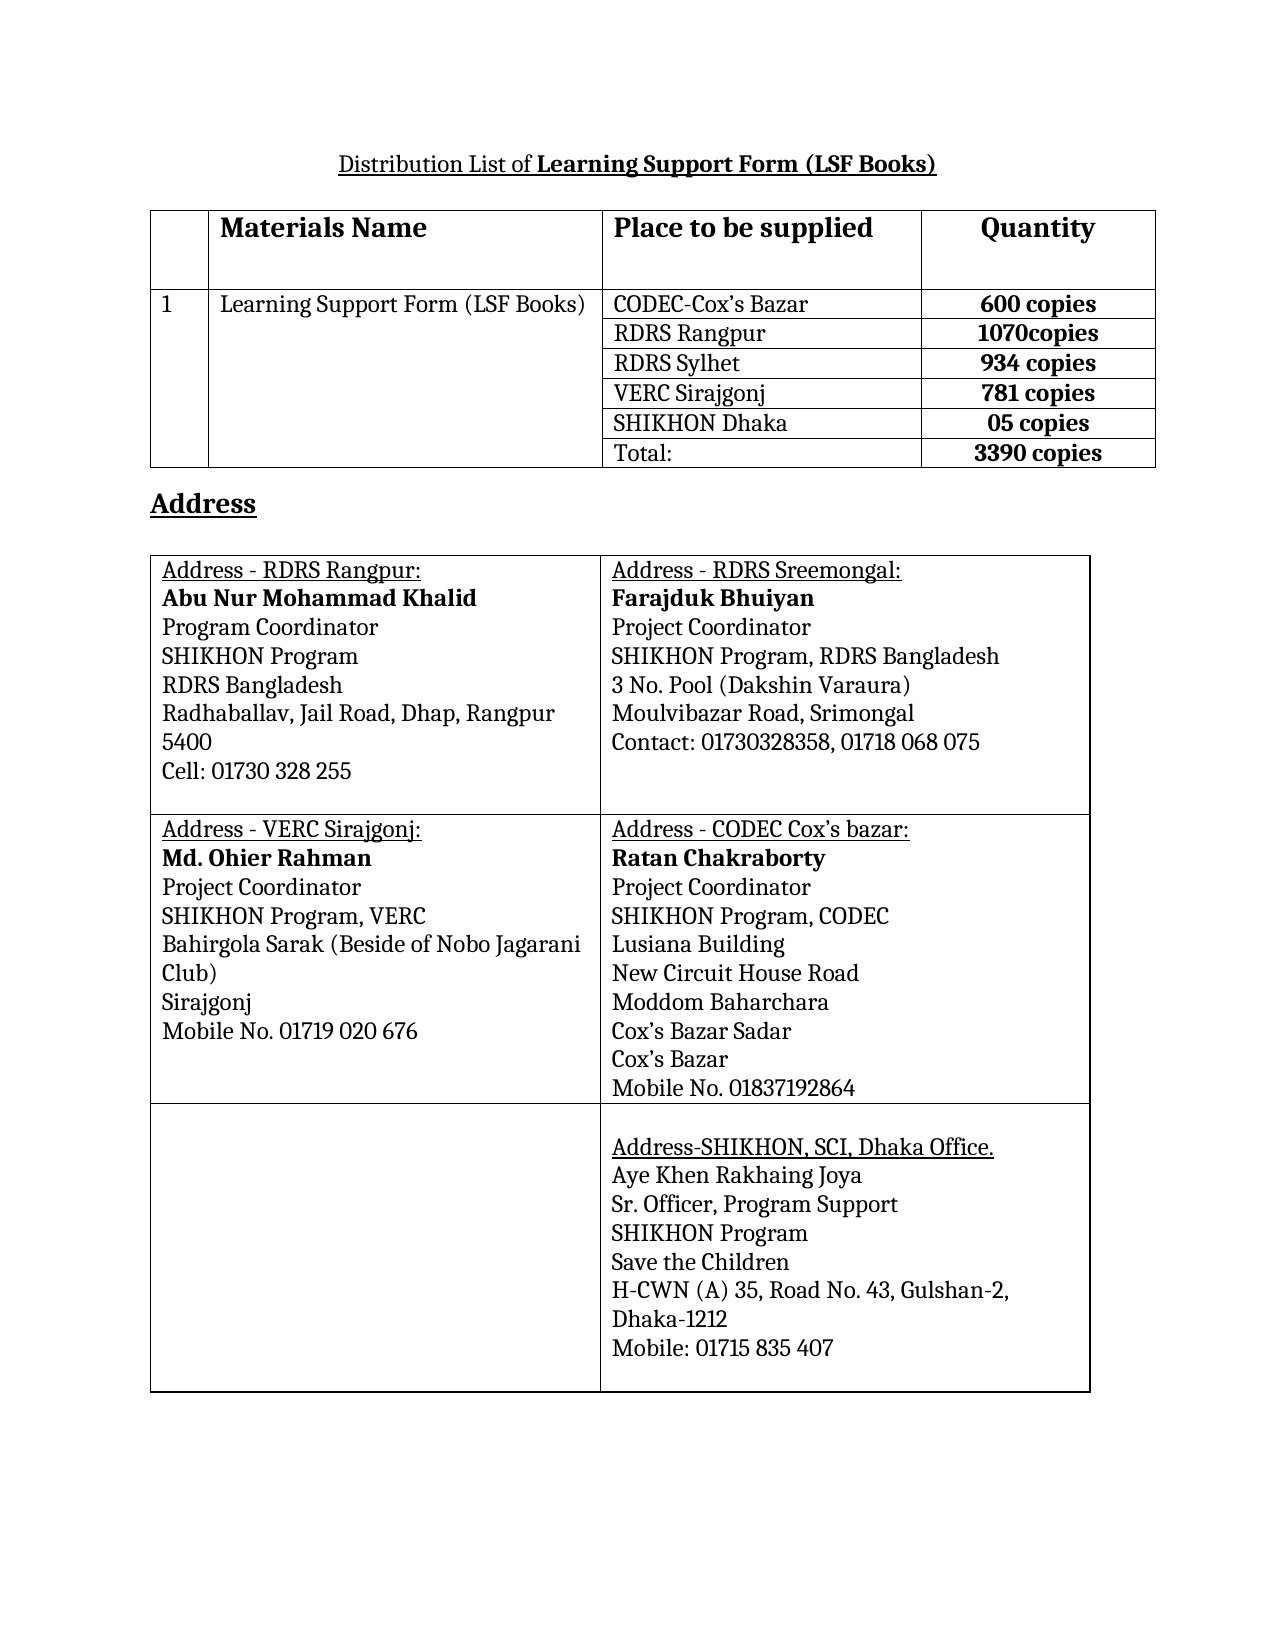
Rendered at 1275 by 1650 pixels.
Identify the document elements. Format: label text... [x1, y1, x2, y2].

table_header Materials Name [209, 211, 602, 288]
table_cell 1 [151, 290, 208, 467]
table_header Address - RDRS Sreemongal: Farajduk Bhuiyan Project Coordinator SHIKHON Program, RDRS Bangladesh 3 No. Pool (Dakshin Varaura) Moulvibazar Road, Srimongal Contact: 01730328358, 01718 068 075 [601, 556, 1089, 814]
table_cell Learning Support Form (LSF Books) [209, 290, 602, 467]
table_cell CODEC-Cox’s Bazar [603, 290, 921, 318]
table_cell 781 copies [922, 379, 1155, 408]
table_header Place to be supplied [603, 211, 921, 288]
table_cell VERC Sirajgonj [603, 379, 921, 408]
table_cell Address - VERC Sirajgonj: Md. Ohier Rahman Project Coordinator SHIKHON Program, VERC Bahirgola Sarak (Beside of Nobo Jagarani Club) Sirajgonj Mobile No. 01719 020 676 [151, 815, 600, 1103]
text Address [150, 487, 1125, 521]
table_header [151, 211, 208, 288]
table_cell 05 copies [922, 409, 1155, 437]
table_cell Total: [603, 439, 921, 467]
table_cell [151, 1104, 600, 1391]
table_cell RDRS Rangpur [603, 319, 921, 348]
table_header Address - RDRS Rangpur: Abu Nur Mohammad Khalid Program Coordinator SHIKHON Program RDRS Bangladesh Radhaballav, Jail Road, Dhap, Rangpur 5400 Cell: 01730 328 255 [151, 556, 600, 814]
table_cell RDRS Sylhet [603, 349, 921, 378]
text Distribution List of Learning Support Form (LSF Books) [150, 150, 1125, 179]
table_cell 934 copies [922, 349, 1155, 378]
table_cell 600 copies [922, 290, 1155, 318]
table_cell Address-SHIKHON, SCI, Dhaka Office. Aye Khen Rakhaing Joya Sr. Officer, Program Support SHIKHON Program Save the Children H-CWN (A) 35, Road No. 43, Gulshan-2, Dhaka-1212 Mobile: 01715 835 407 [601, 1104, 1089, 1391]
table_cell 1070copies [922, 319, 1155, 348]
table_cell Address - CODEC Cox’s bazar: Ratan Chakraborty Project Coordinator SHIKHON Program, CODEC Lusiana Building New Circuit House Road Moddom Baharchara Cox’s Bazar Sadar Cox’s Bazar Mobile No. 01837192864 [601, 815, 1089, 1103]
table_header Quantity [922, 211, 1155, 288]
table_cell SHIKHON Dhaka [603, 409, 921, 437]
table_cell 3390 copies [922, 439, 1155, 467]
